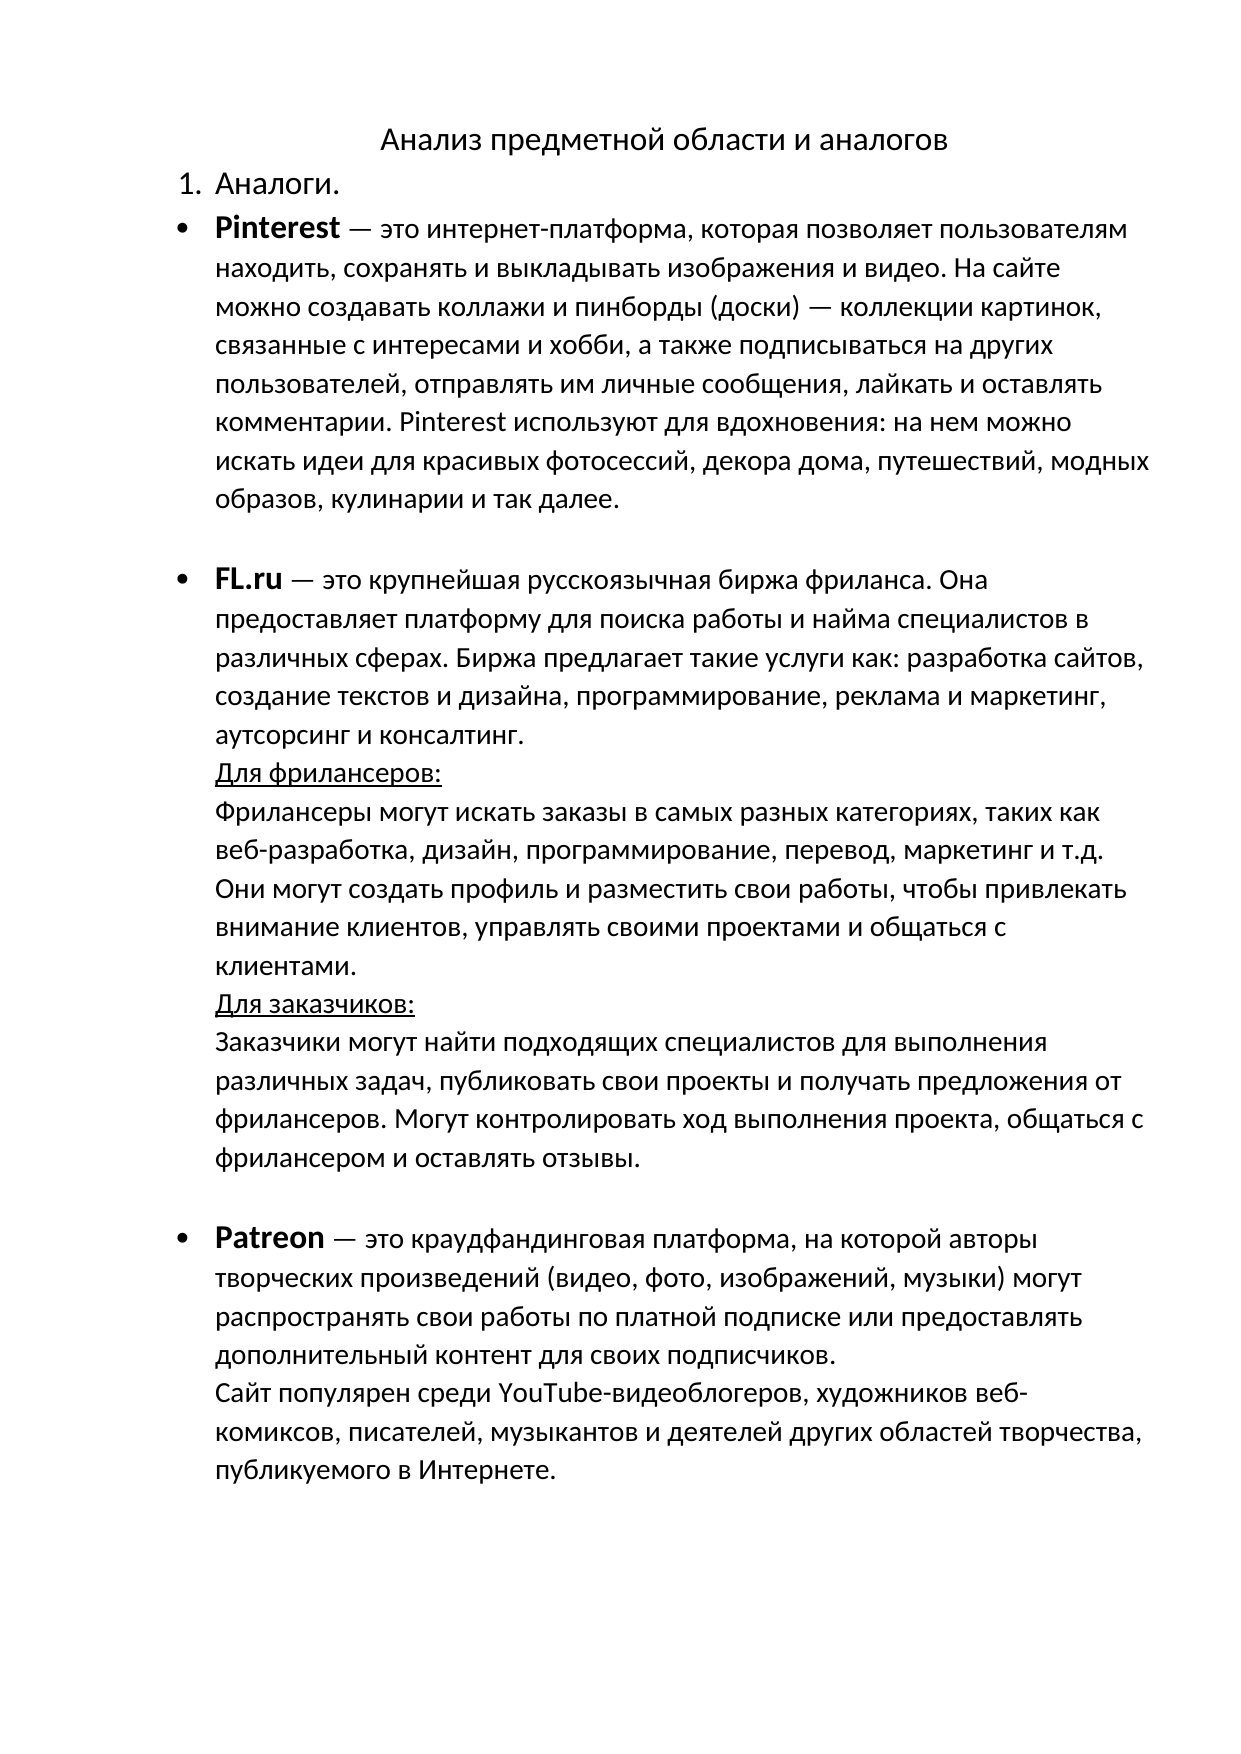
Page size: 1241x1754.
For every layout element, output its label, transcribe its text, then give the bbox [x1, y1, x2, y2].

text Фрилансеры могут искать заказы в самых разных категориях, таких как веб-разработка, дизайн, программирование, перевод, маркетинг и т.д. [215, 793, 1152, 867]
list Pinterest — это интернет-платформа, которая позволяет пользователям находить, сохранять и выкладывать изображения и видео. На сайте можно создавать коллажи и пинборды (доски) — коллекции картинок, связанные с интересами и хобби, а также подписываться на других пользователей, отправлять им личные сообщения, лайкать и оставлять комментарии. Pinterest используют для вдохновения: на нем можно искать идеи для красивых фотосессий, декора дома, путешествий, модных образов, кулинарии и так далее. [177, 206, 1152, 516]
text Заказчики могут найти подходящих специалистов для выполнения различных задач, публиковать свои проекты и получать предложения от фрилансеров. Могут контролировать ход выполнения проекта, общаться с фрилансером и оставлять отзывы. [215, 1023, 1152, 1174]
text Для фрилансеров: [215, 754, 1152, 790]
list Аналоги. [177, 162, 1152, 203]
text Они могут создать профиль и разместить свои работы, чтобы привлекать внимание клиентов, управлять своими проектами и общаться с клиентами. [215, 870, 1152, 982]
text Для заказчиков: [215, 985, 1152, 1021]
list Patreon — это краудфандинговая платформа, на которой авторы творческих произведений (видео, фото, изображений, музыки) могут распространять свои работы по платной подписке или предоставлять дополнительный контент для своих подписчиков. [177, 1216, 1152, 1372]
list Сайт популярен среди YouTube-видеоблогеров, художников веб-комиксов, писателей, музыкантов и деятелей других областей творчества, публикуемого в Интернете. [215, 1374, 1152, 1487]
list FL.ru — это крупнейшая русскоязычная биржа фриланса. Она предоставляет платформу для поиска работы и найма специалистов в различных сферах. Биржа предлагает такие услуги как: разработка сайтов, создание текстов и дизайна, программирование, реклама и маркетинг, аутсорсинг и консалтинг. [177, 557, 1152, 752]
text Анализ предметной области и аналогов [177, 118, 1152, 159]
